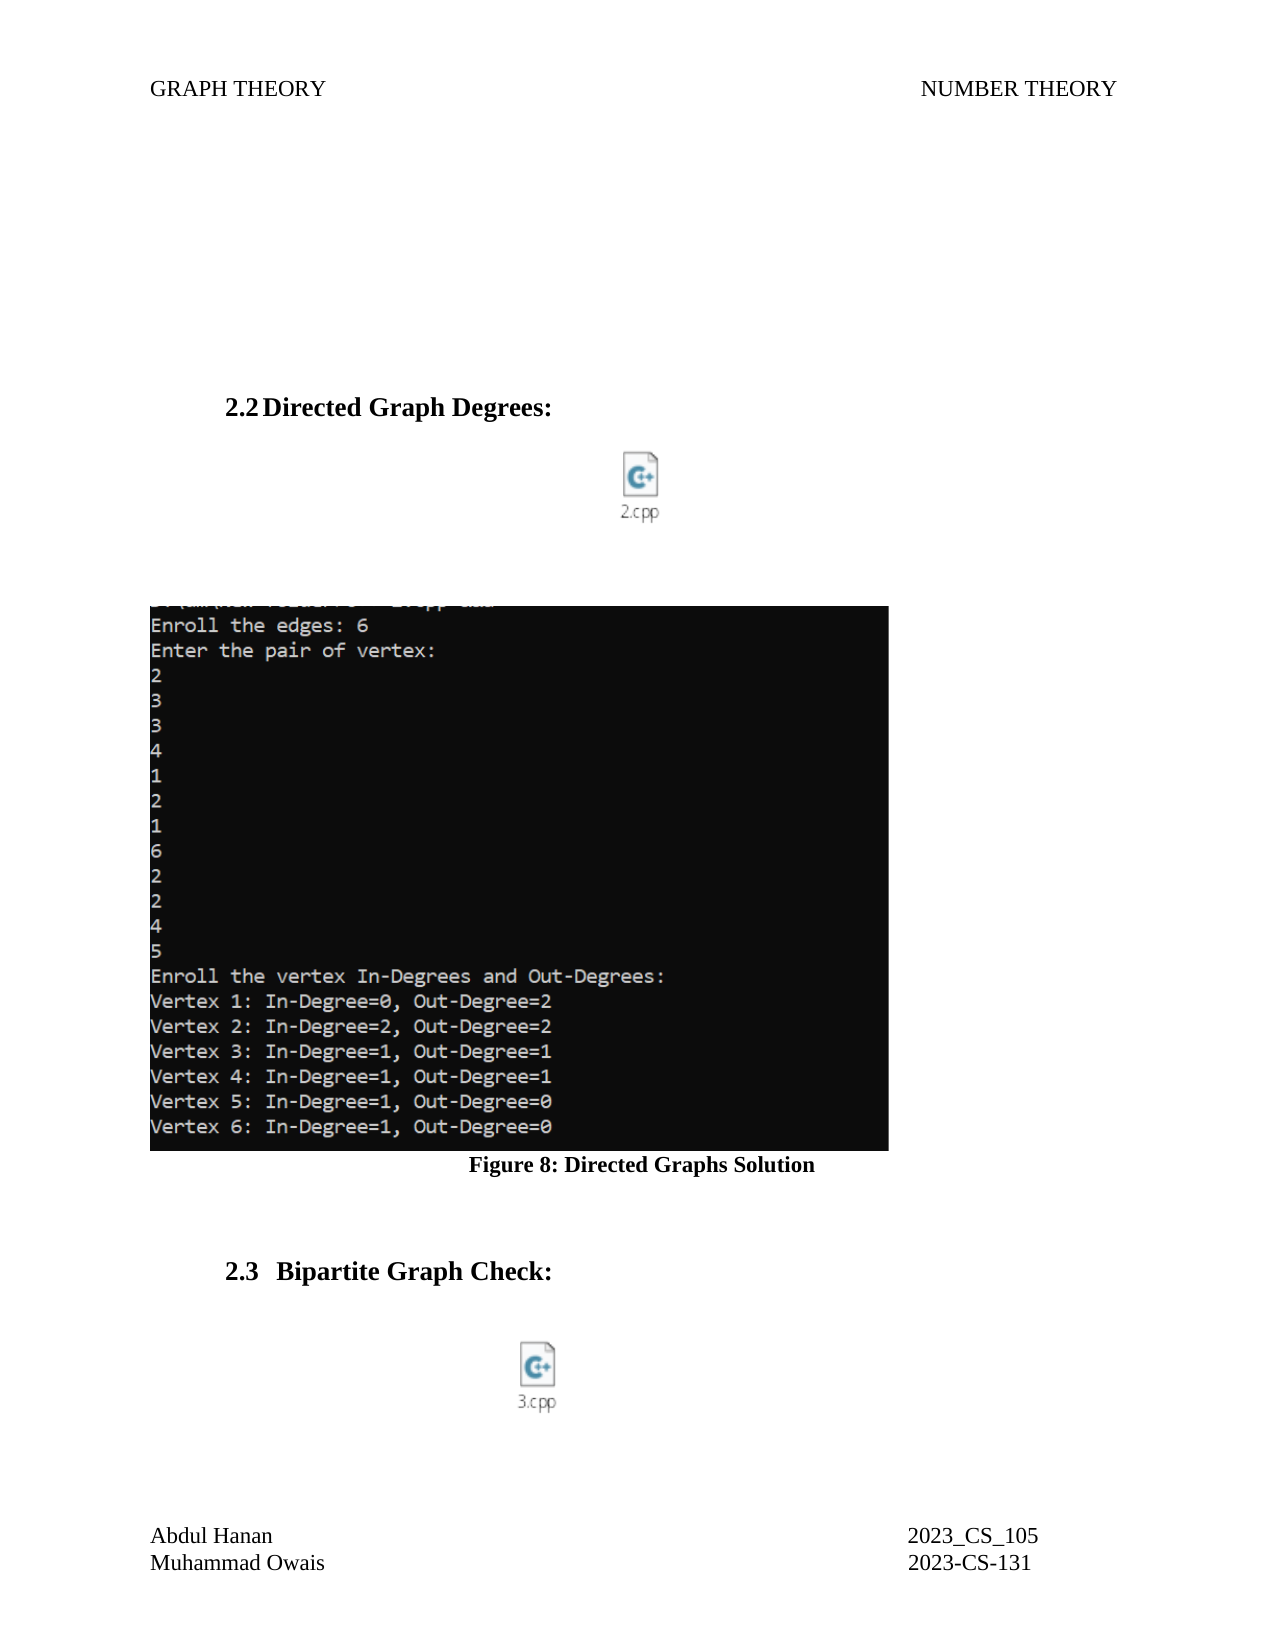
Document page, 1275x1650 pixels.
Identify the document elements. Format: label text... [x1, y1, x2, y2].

subtitle Bipartite Graph Check: [225, 1255, 1125, 1286]
picture [150, 606, 889, 1151]
text Figure 8: Directed Graphs Solution [150, 1151, 1125, 1177]
subtitle Directed Graph Degrees: [225, 391, 1125, 422]
